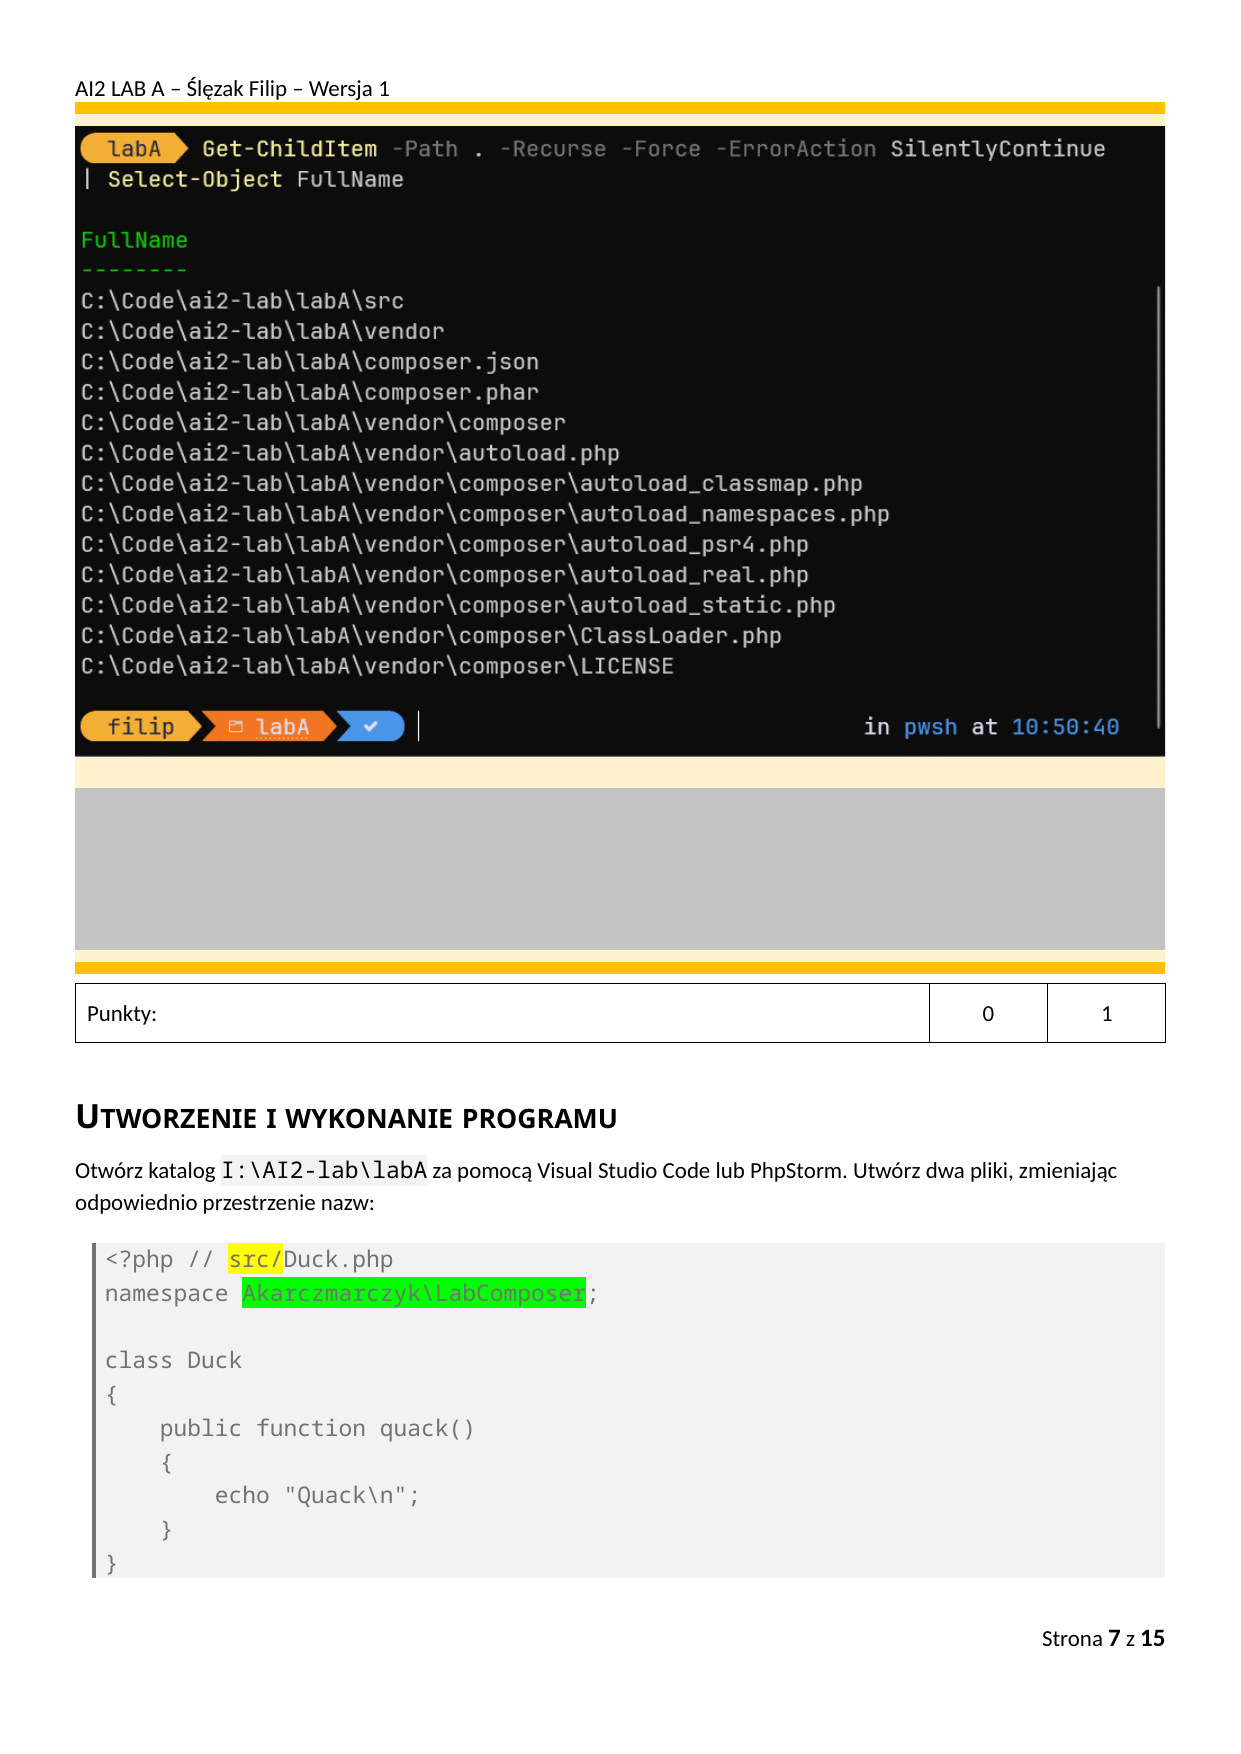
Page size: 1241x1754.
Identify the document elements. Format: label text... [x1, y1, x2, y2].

text { [96, 1378, 1165, 1409]
picture [75, 788, 1166, 950]
text <?php // src/Duck.php [96, 1243, 228, 1274]
text class Duck [96, 1344, 1165, 1376]
table_header 1 [1048, 984, 1165, 1042]
text } [96, 1547, 1165, 1578]
table_header 0 [930, 984, 1047, 1042]
text public function quack() [96, 1412, 1165, 1443]
text namespace Akarczmarczyk\LabComposer; [586, 1277, 1165, 1308]
text { [96, 1446, 1165, 1477]
table_header Punkty: [76, 984, 929, 1042]
text } [96, 1513, 1165, 1544]
subtitle Utworzenie i wykonanie programu [75, 1093, 1165, 1138]
text <?php // src/Duck.php [283, 1243, 1165, 1274]
text echo "Quack\n"; [96, 1479, 1165, 1511]
picture [75, 126, 1166, 757]
text Otwórz katalog I:\AI2-lab\labA za pomocą Visual Studio Code lub PhpStorm. Utwórz dwa pliki, zmieniając odpowiednio przestrzenie nazw: [75, 1154, 1165, 1216]
text namespace Akarczmarczyk\LabComposer; [96, 1277, 242, 1308]
